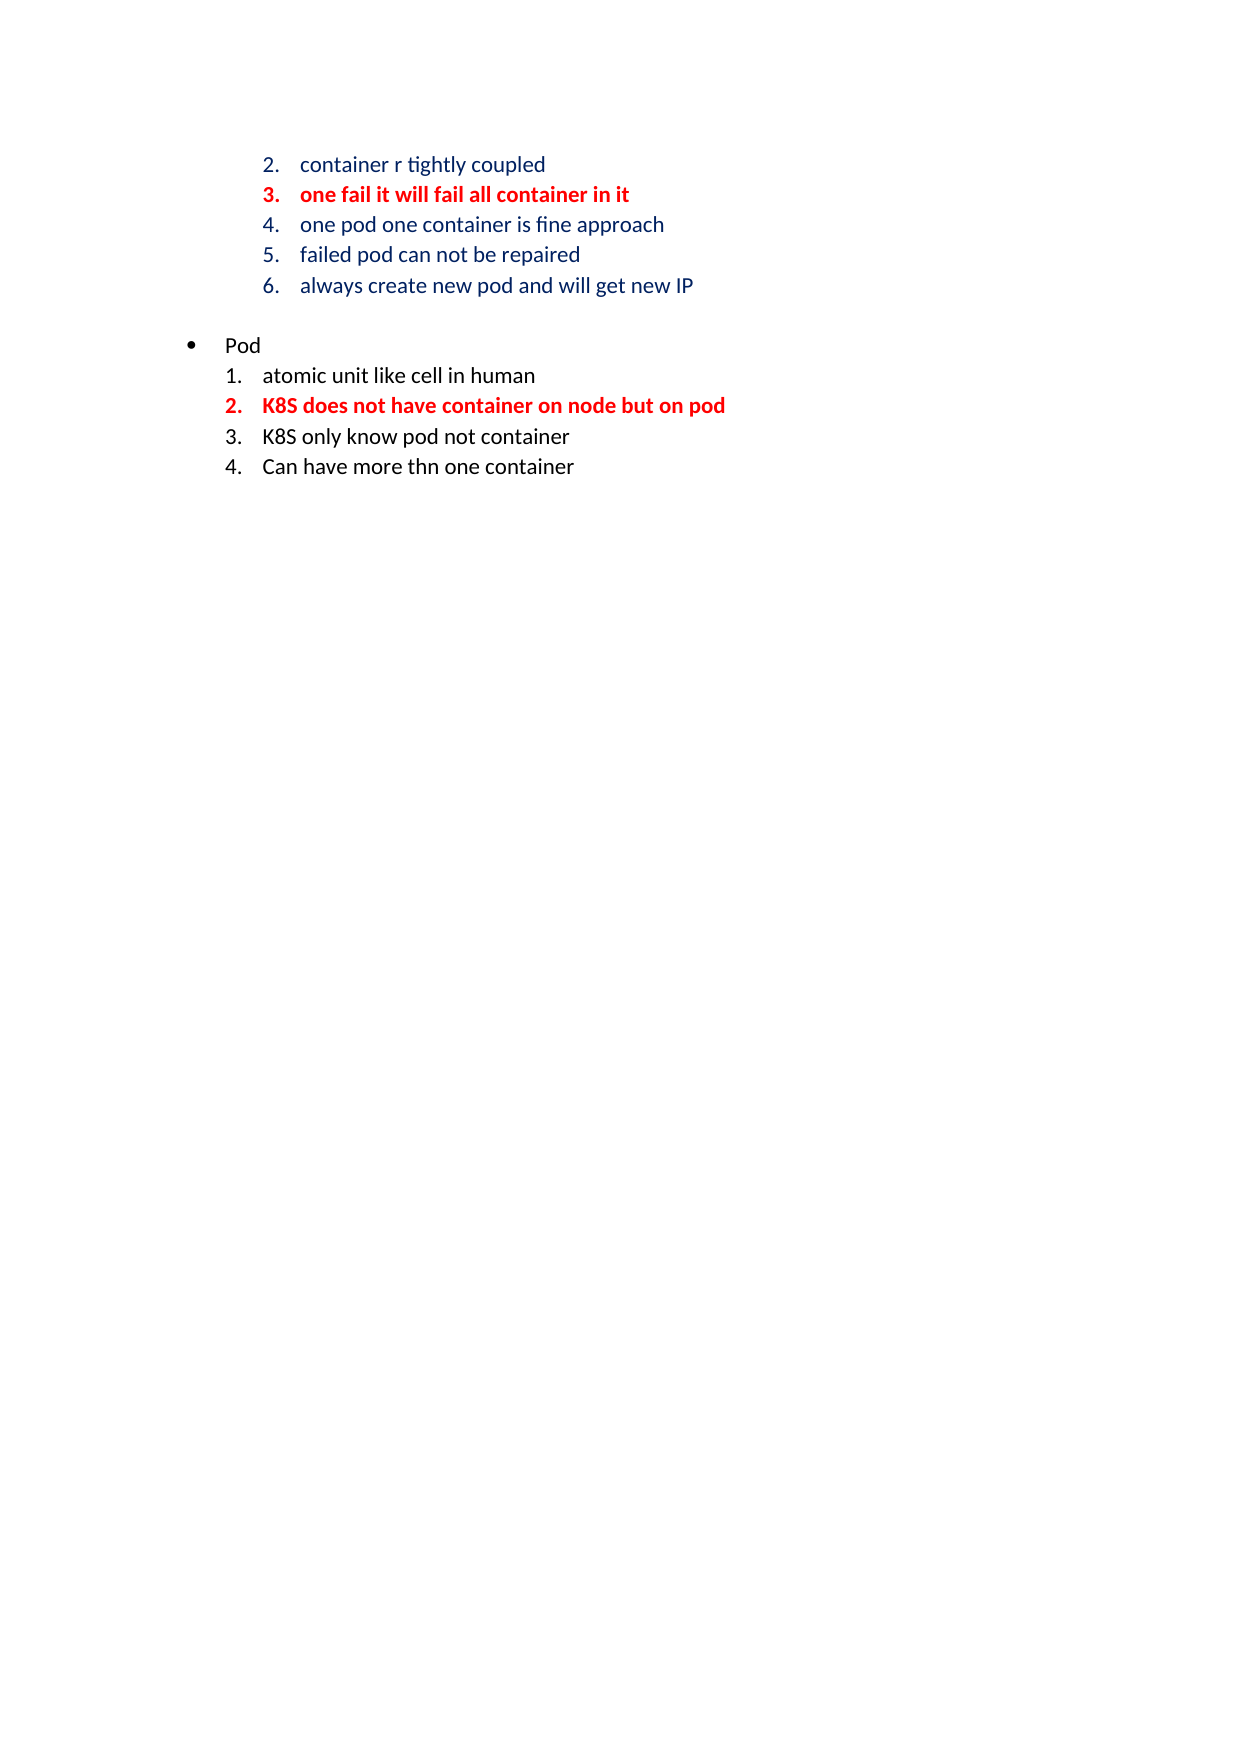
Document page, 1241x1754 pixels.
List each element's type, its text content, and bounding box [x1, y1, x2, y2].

list failed pod can not be repaired [262, 241, 1090, 269]
list K8S does not have container on node but on pod [225, 392, 1090, 420]
list container r tightly coupled [262, 150, 1090, 178]
list always create new pod and will get new IP [262, 271, 1090, 299]
list Pod [187, 331, 1090, 359]
list Can have more thn one container [225, 452, 1090, 480]
list one pod one container is fine approach [262, 210, 1090, 238]
list atomic unit like cell in human [225, 361, 1090, 389]
list one fail it will fail all container in it [262, 180, 1090, 208]
list K8S only know pod not container [225, 422, 1090, 450]
